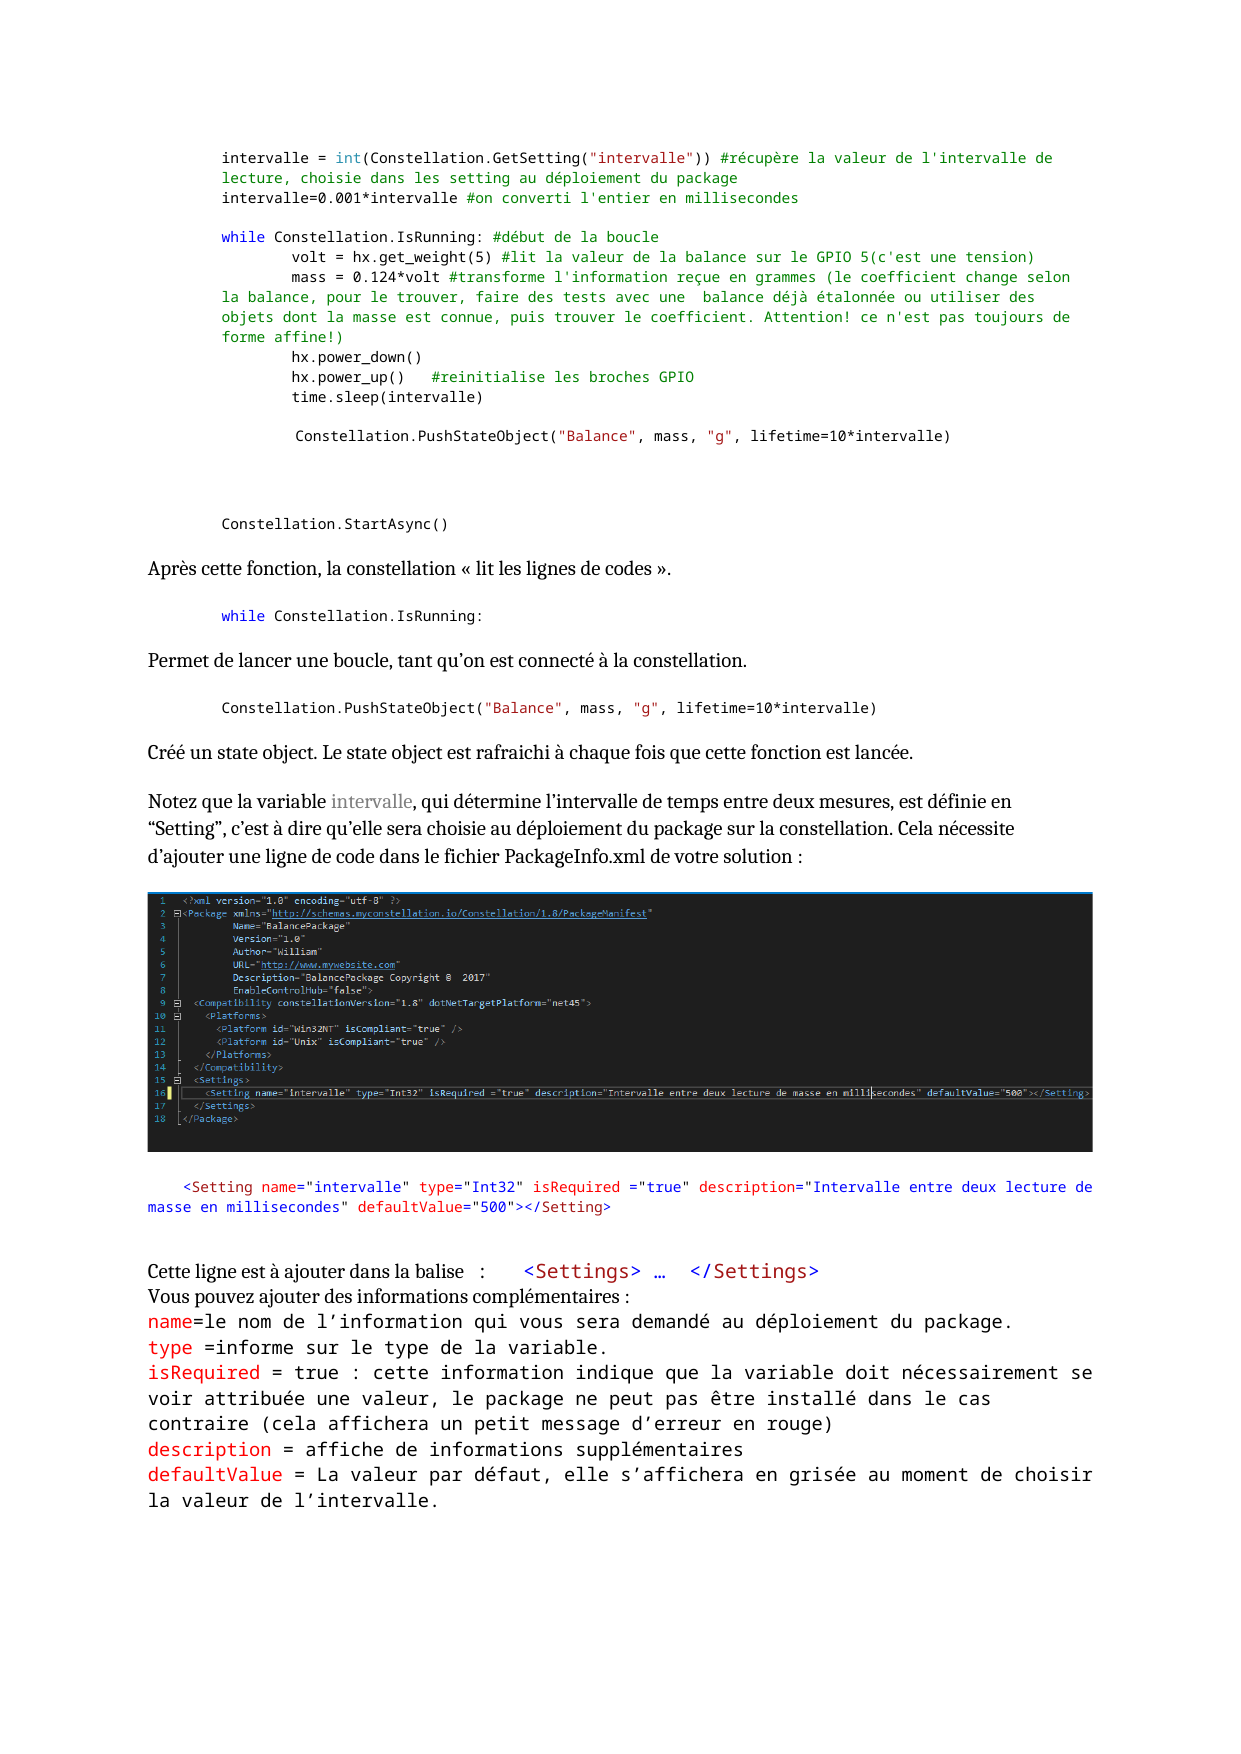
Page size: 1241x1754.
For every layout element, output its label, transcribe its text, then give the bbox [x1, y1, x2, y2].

text time.sleep(intervalle) [221, 386, 1093, 406]
text hx.power_down() [221, 347, 1093, 366]
text Constellation.StartAsync() [221, 513, 1093, 533]
text type =informe sur le type de la variable. [148, 1334, 1093, 1359]
text Constellation.PushStateObject("Balance", mass, "g", lifetime=10*intervalle) [221, 697, 1093, 717]
text Cette ligne est à ajouter dans la balise : <Settings> … </Settings> [148, 1256, 1093, 1284]
text Après cette fonction, la constellation « lit les lignes de codes ». [148, 557, 1093, 581]
text isRequired = true : cette information indique que la variable doit nécessairement se voir attribuée une valeur, le package ne peut pas être installé dans le cas contraire (cela affichera un petit message d’erreur en rouge) [148, 1359, 1093, 1436]
text while Constellation.IsRunning: #début de la boucle [221, 227, 1093, 247]
text name=le nom de l’information qui vous sera demandé au déploiement du package. [148, 1308, 1093, 1334]
text mass = 0.124*volt #transforme l'information reçue en grammes (le coefficient change selon la balance, pour le trouver, faire des tests avec une balance déjà étalonnée ou utiliser des objets dont la masse est connue, puis trouver le coefficient. Attention! ce n'est pas toujours de forme affine!) [221, 267, 1093, 347]
text description = affiche de informations supplémentaires [148, 1436, 1093, 1462]
text Créé un state object. Le state object est rafraichi à chaque fois que cette fonction est lancée. [148, 741, 1093, 765]
picture [147, 892, 1093, 1152]
text while Constellation.IsRunning: [221, 605, 1093, 625]
text Vous pouvez ajouter des informations complémentaires : [148, 1284, 1093, 1308]
text Notez que la variable intervalle, qui détermine l’intervalle de temps entre deux mesures, est définie en “Setting”, c’est à dire qu’elle sera choisie au déploiement du package sur la constellation. Cela nécessite d’ajouter une ligne de code dans le fichier PackageInfo.xml de votre solution : [148, 789, 1093, 868]
text intervalle = int(Constellation.GetSetting("intervalle")) #récupère la valeur de l'intervalle de lecture, choisie dans les setting au déploiement du package [221, 148, 1093, 187]
text <Setting name="intervalle" type="Int32" isRequired ="true" description="Intervalle entre deux lecture de masse en millisecondes" defaultValue="500"></Setting> [148, 1176, 1093, 1216]
text Constellation.PushStateObject("Balance", mass, "g", lifetime=10*intervalle) [221, 426, 1093, 446]
text defaultValue = La valeur par défaut, elle s’affichera en grisée au moment de choisir la valeur de l’intervalle. [148, 1462, 1093, 1513]
text Permet de lancer une boucle, tant qu’on est connecté à la constellation. [148, 649, 1093, 673]
text intervalle=0.001*intervalle #on converti l'entier en millisecondes [221, 187, 1093, 207]
text hx.power_up() #reinitialise les broches GPIO [221, 366, 1093, 386]
text volt = hx.get_weight(5) #lit la valeur de la balance sur le GPIO 5(c'est une tension) [221, 247, 1093, 267]
